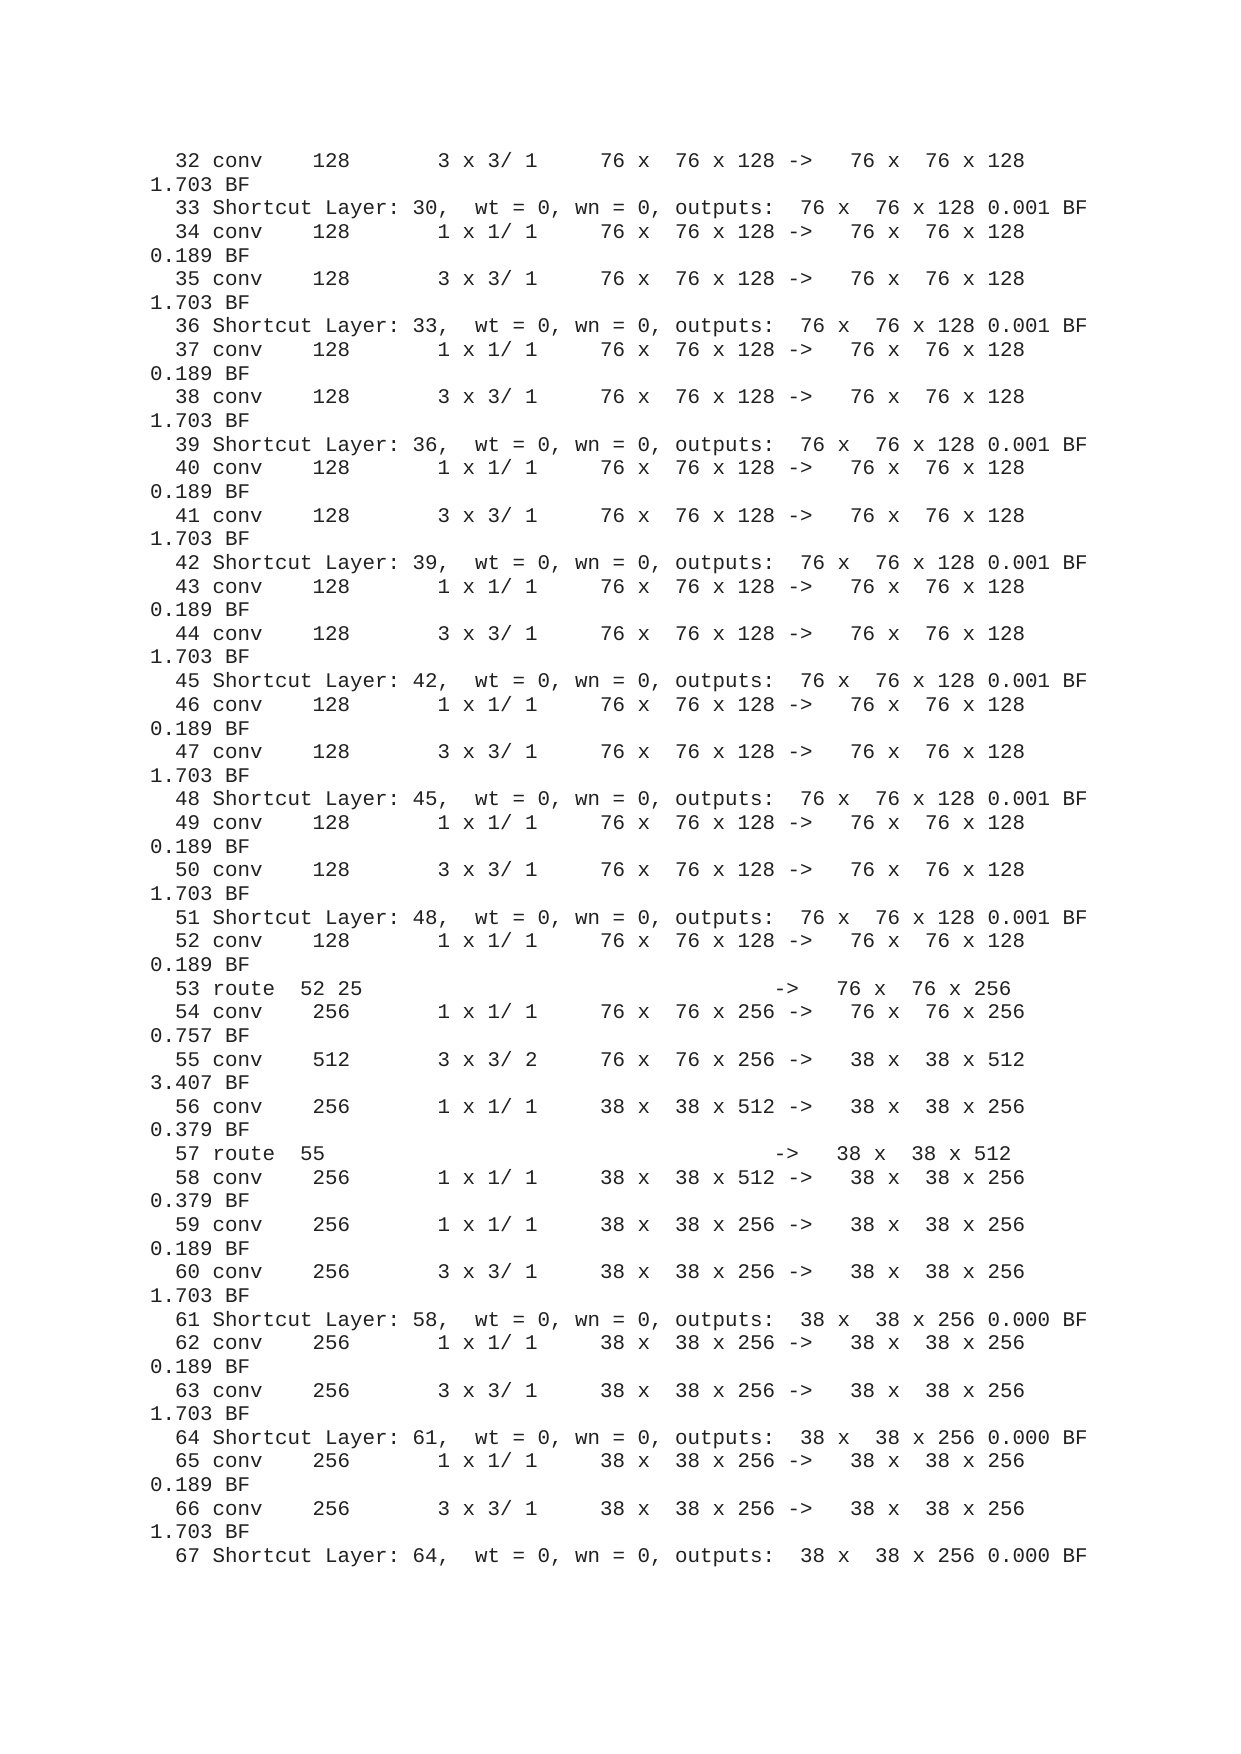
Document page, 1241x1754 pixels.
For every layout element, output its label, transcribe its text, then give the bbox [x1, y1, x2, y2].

text 33 Shortcut Layer: 30, wt = 0, wn = 0, outputs: 76 x 76 x 128 0.001 BF [150, 197, 1090, 221]
text 63 conv 256 3 x 3/ 1 38 x 38 x 256 -> 38 x 38 x 256 1.703 BF [150, 1379, 1090, 1427]
text 66 conv 256 3 x 3/ 1 38 x 38 x 256 -> 38 x 38 x 256 1.703 BF [150, 1498, 1090, 1545]
text 44 conv 128 3 x 3/ 1 76 x 76 x 128 -> 76 x 76 x 128 1.703 BF [150, 623, 1090, 670]
text 53 route 52 25 -> 76 x 76 x 256 [150, 978, 1090, 1001]
text 40 conv 128 1 x 1/ 1 76 x 76 x 128 -> 76 x 76 x 128 0.189 BF [150, 457, 1090, 505]
text 45 Shortcut Layer: 42, wt = 0, wn = 0, outputs: 76 x 76 x 128 0.001 BF [150, 670, 1090, 694]
text 67 Shortcut Layer: 64, wt = 0, wn = 0, outputs: 38 x 38 x 256 0.000 BF [150, 1545, 1090, 1569]
text 41 conv 128 3 x 3/ 1 76 x 76 x 128 -> 76 x 76 x 128 1.703 BF [150, 505, 1090, 552]
text 51 Shortcut Layer: 48, wt = 0, wn = 0, outputs: 76 x 76 x 128 0.001 BF [150, 907, 1090, 930]
text 65 conv 256 1 x 1/ 1 38 x 38 x 256 -> 38 x 38 x 256 0.189 BF [150, 1451, 1090, 1498]
text 46 conv 128 1 x 1/ 1 76 x 76 x 128 -> 76 x 76 x 128 0.189 BF [150, 694, 1090, 741]
text 43 conv 128 1 x 1/ 1 76 x 76 x 128 -> 76 x 76 x 128 0.189 BF [150, 576, 1090, 623]
text 59 conv 256 1 x 1/ 1 38 x 38 x 256 -> 38 x 38 x 256 0.189 BF [150, 1214, 1090, 1261]
text 37 conv 128 1 x 1/ 1 76 x 76 x 128 -> 76 x 76 x 128 0.189 BF [150, 339, 1090, 386]
text 64 Shortcut Layer: 61, wt = 0, wn = 0, outputs: 38 x 38 x 256 0.000 BF [150, 1427, 1090, 1451]
text 35 conv 128 3 x 3/ 1 76 x 76 x 128 -> 76 x 76 x 128 1.703 BF [150, 268, 1090, 316]
text 55 conv 512 3 x 3/ 2 76 x 76 x 256 -> 38 x 38 x 512 3.407 BF [150, 1048, 1090, 1096]
text 38 conv 128 3 x 3/ 1 76 x 76 x 128 -> 76 x 76 x 128 1.703 BF [150, 386, 1090, 434]
text 36 Shortcut Layer: 33, wt = 0, wn = 0, outputs: 76 x 76 x 128 0.001 BF [150, 316, 1090, 339]
text 60 conv 256 3 x 3/ 1 38 x 38 x 256 -> 38 x 38 x 256 1.703 BF [150, 1261, 1090, 1309]
text 61 Shortcut Layer: 58, wt = 0, wn = 0, outputs: 38 x 38 x 256 0.000 BF [150, 1309, 1090, 1332]
text 56 conv 256 1 x 1/ 1 38 x 38 x 512 -> 38 x 38 x 256 0.379 BF [150, 1096, 1090, 1143]
text 34 conv 128 1 x 1/ 1 76 x 76 x 128 -> 76 x 76 x 128 0.189 BF [150, 221, 1090, 268]
text 62 conv 256 1 x 1/ 1 38 x 38 x 256 -> 38 x 38 x 256 0.189 BF [150, 1332, 1090, 1379]
text 50 conv 128 3 x 3/ 1 76 x 76 x 128 -> 76 x 76 x 128 1.703 BF [150, 859, 1090, 907]
text 39 Shortcut Layer: 36, wt = 0, wn = 0, outputs: 76 x 76 x 128 0.001 BF [150, 434, 1090, 457]
text 52 conv 128 1 x 1/ 1 76 x 76 x 128 -> 76 x 76 x 128 0.189 BF [150, 930, 1090, 978]
text 42 Shortcut Layer: 39, wt = 0, wn = 0, outputs: 76 x 76 x 128 0.001 BF [150, 552, 1090, 576]
text 54 conv 256 1 x 1/ 1 76 x 76 x 256 -> 76 x 76 x 256 0.757 BF [150, 1001, 1090, 1048]
text 48 Shortcut Layer: 45, wt = 0, wn = 0, outputs: 76 x 76 x 128 0.001 BF [150, 788, 1090, 812]
text 32 conv 128 3 x 3/ 1 76 x 76 x 128 -> 76 x 76 x 128 1.703 BF [150, 150, 1090, 197]
text 47 conv 128 3 x 3/ 1 76 x 76 x 128 -> 76 x 76 x 128 1.703 BF [150, 741, 1090, 788]
text 58 conv 256 1 x 1/ 1 38 x 38 x 512 -> 38 x 38 x 256 0.379 BF [150, 1167, 1090, 1214]
text 57 route 55 -> 38 x 38 x 512 [150, 1143, 1090, 1167]
text 49 conv 128 1 x 1/ 1 76 x 76 x 128 -> 76 x 76 x 128 0.189 BF [150, 812, 1090, 859]
